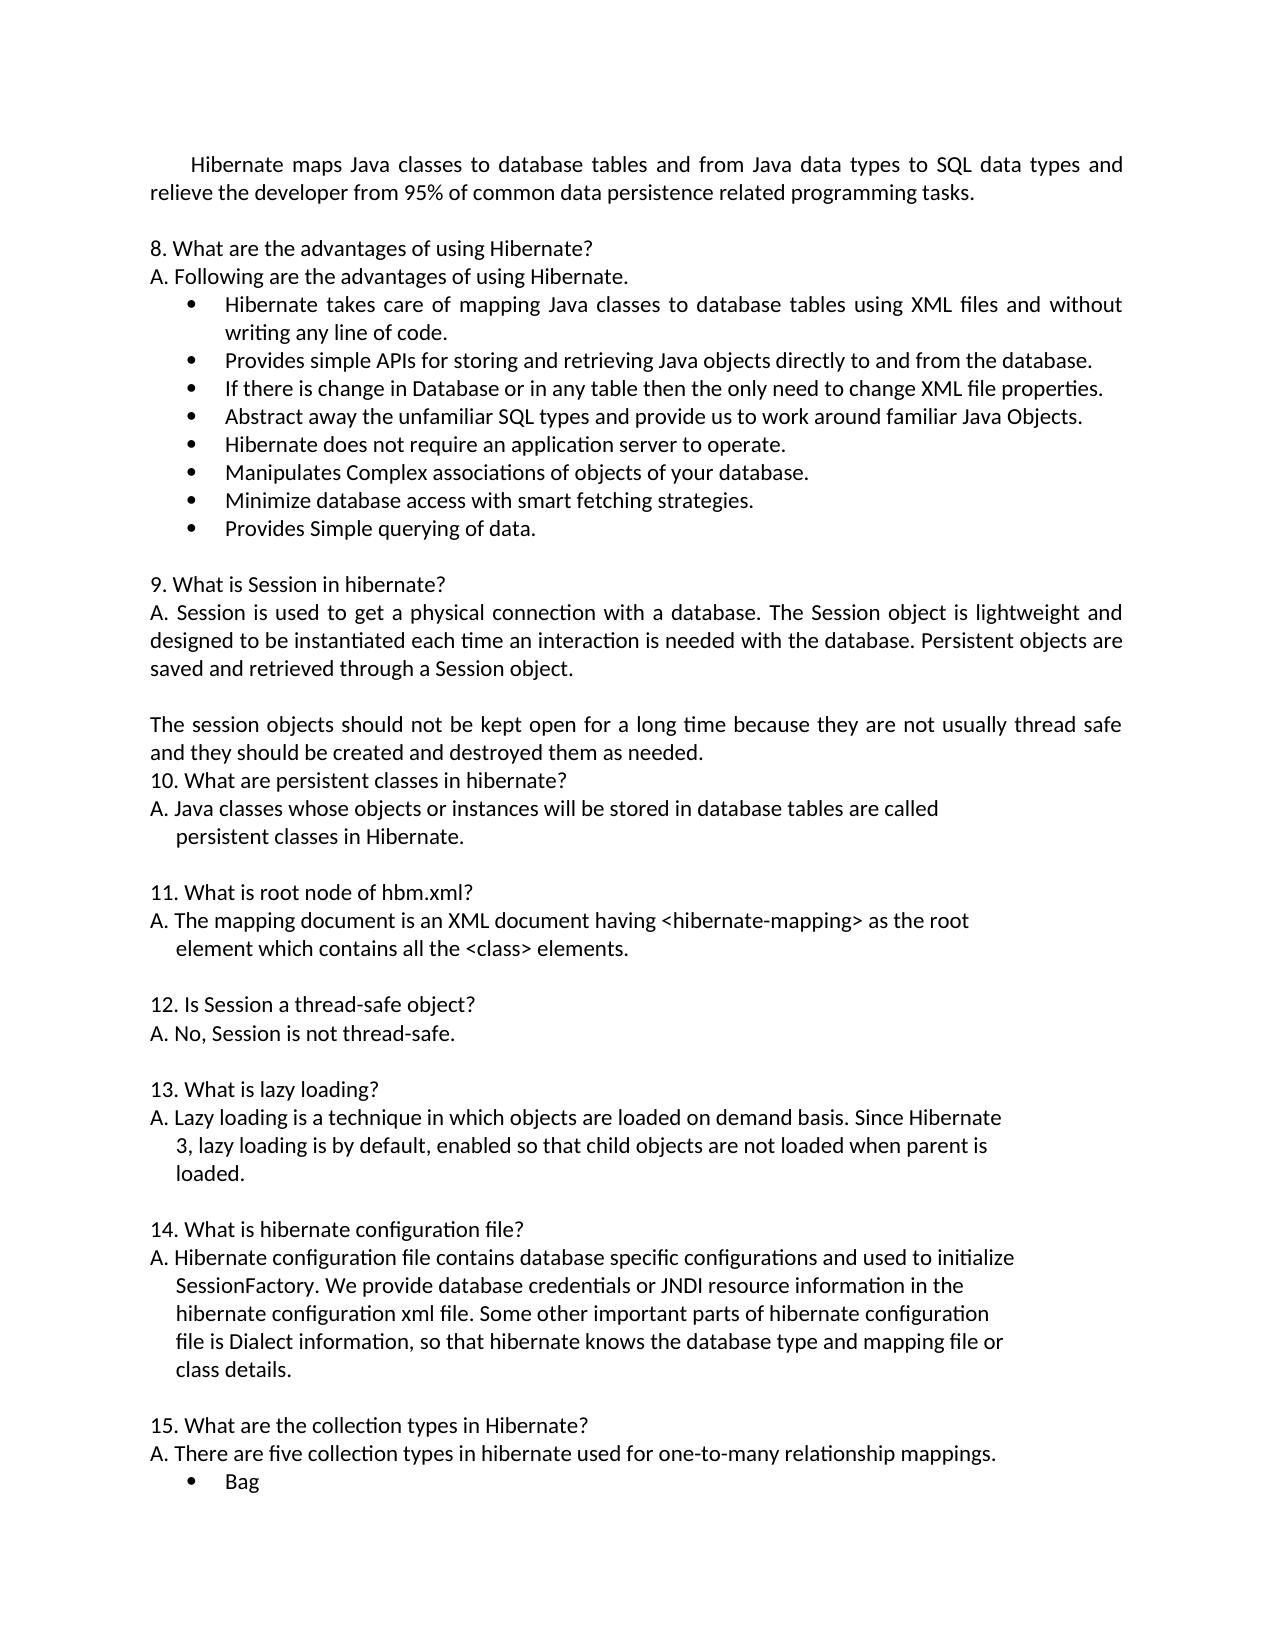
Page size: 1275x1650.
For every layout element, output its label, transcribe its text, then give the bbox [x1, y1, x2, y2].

text 3, lazy loading is by default, enabled so that child objects are not loaded when parent is [150, 1131, 1125, 1159]
list Provides Simple querying of data. [187, 514, 1125, 542]
text SessionFactory. We provide database credentials or JNDI resource information in the [150, 1271, 1125, 1299]
text hibernate configuration xml file. Some other important parts of hibernate configuration [150, 1299, 1125, 1327]
text element which contains all the <class> elements. [150, 934, 1125, 963]
text A. The mapping document is an XML document having <hibernate-mapping> as the root [150, 907, 1125, 934]
text 13. What is lazy loading? [150, 1075, 1125, 1103]
text A. No, Session is not thread-safe. [150, 1019, 1125, 1047]
text 10. What are persistent classes in hibernate? [150, 766, 1125, 794]
text 12. Is Session a thread-safe object? [150, 991, 1125, 1019]
text The session objects should not be kept open for a long time because they are not usually thread safe and they should be created and destroyed them as needed. [150, 710, 1125, 766]
text 14. What is hibernate configuration file? [150, 1215, 1125, 1243]
list Provides simple APIs for storing and retrieving Java objects directly to and from the database. [187, 346, 1125, 374]
text A. Java classes whose objects or instances will be stored in database tables are called [150, 794, 1125, 822]
list Minimize database access with smart fetching strategies. [187, 486, 1125, 514]
text A. Following are the advantages of using Hibernate. [150, 262, 1125, 290]
text A. Session is used to get a physical connection with a database. The Session object is lightweight and designed to be instantiated each time an interaction is needed with the database. Persistent objects are saved and retrieved through a Session object. [150, 598, 1125, 682]
text file is Dialect information, so that hibernate knows the database type and mapping file or [150, 1327, 1125, 1355]
text A. There are five collection types in hibernate used for one-to-many relationship mappings. [150, 1439, 1125, 1467]
text 15. What are the collection types in Hibernate? [150, 1411, 1125, 1439]
text persistent classes in Hibernate. [150, 822, 1125, 851]
text 11. What is root node of hbm.xml? [150, 878, 1125, 907]
text 8. What are the advantages of using Hibernate? [150, 234, 1125, 262]
list Abstract away the unfamiliar SQL types and provide us to work around familiar Java Objects. [187, 402, 1125, 430]
list Hibernate does not require an application server to operate. [187, 430, 1125, 458]
list If there is change in Database or in any table then the only need to change XML file properties. [187, 374, 1125, 402]
text A. Hibernate configuration file contains database specific configurations and used to initialize [150, 1243, 1125, 1271]
list Manipulates Complex associations of objects of your database. [187, 458, 1125, 486]
list Bag [187, 1467, 1125, 1495]
list Hibernate takes care of mapping Java classes to database tables using XML files and without writing any line of code. [187, 290, 1125, 346]
text A. Lazy loading is a technique in which objects are loaded on demand basis. Since Hibernate [150, 1103, 1125, 1131]
text Hibernate maps Java classes to database tables and from Java data types to SQL data types and relieve the developer from 95% of common data persistence related programming tasks. [150, 150, 1125, 206]
text class details. [150, 1355, 1125, 1383]
text loaded. [150, 1159, 1125, 1187]
text 9. What is Session in hibernate? [150, 570, 1125, 598]
